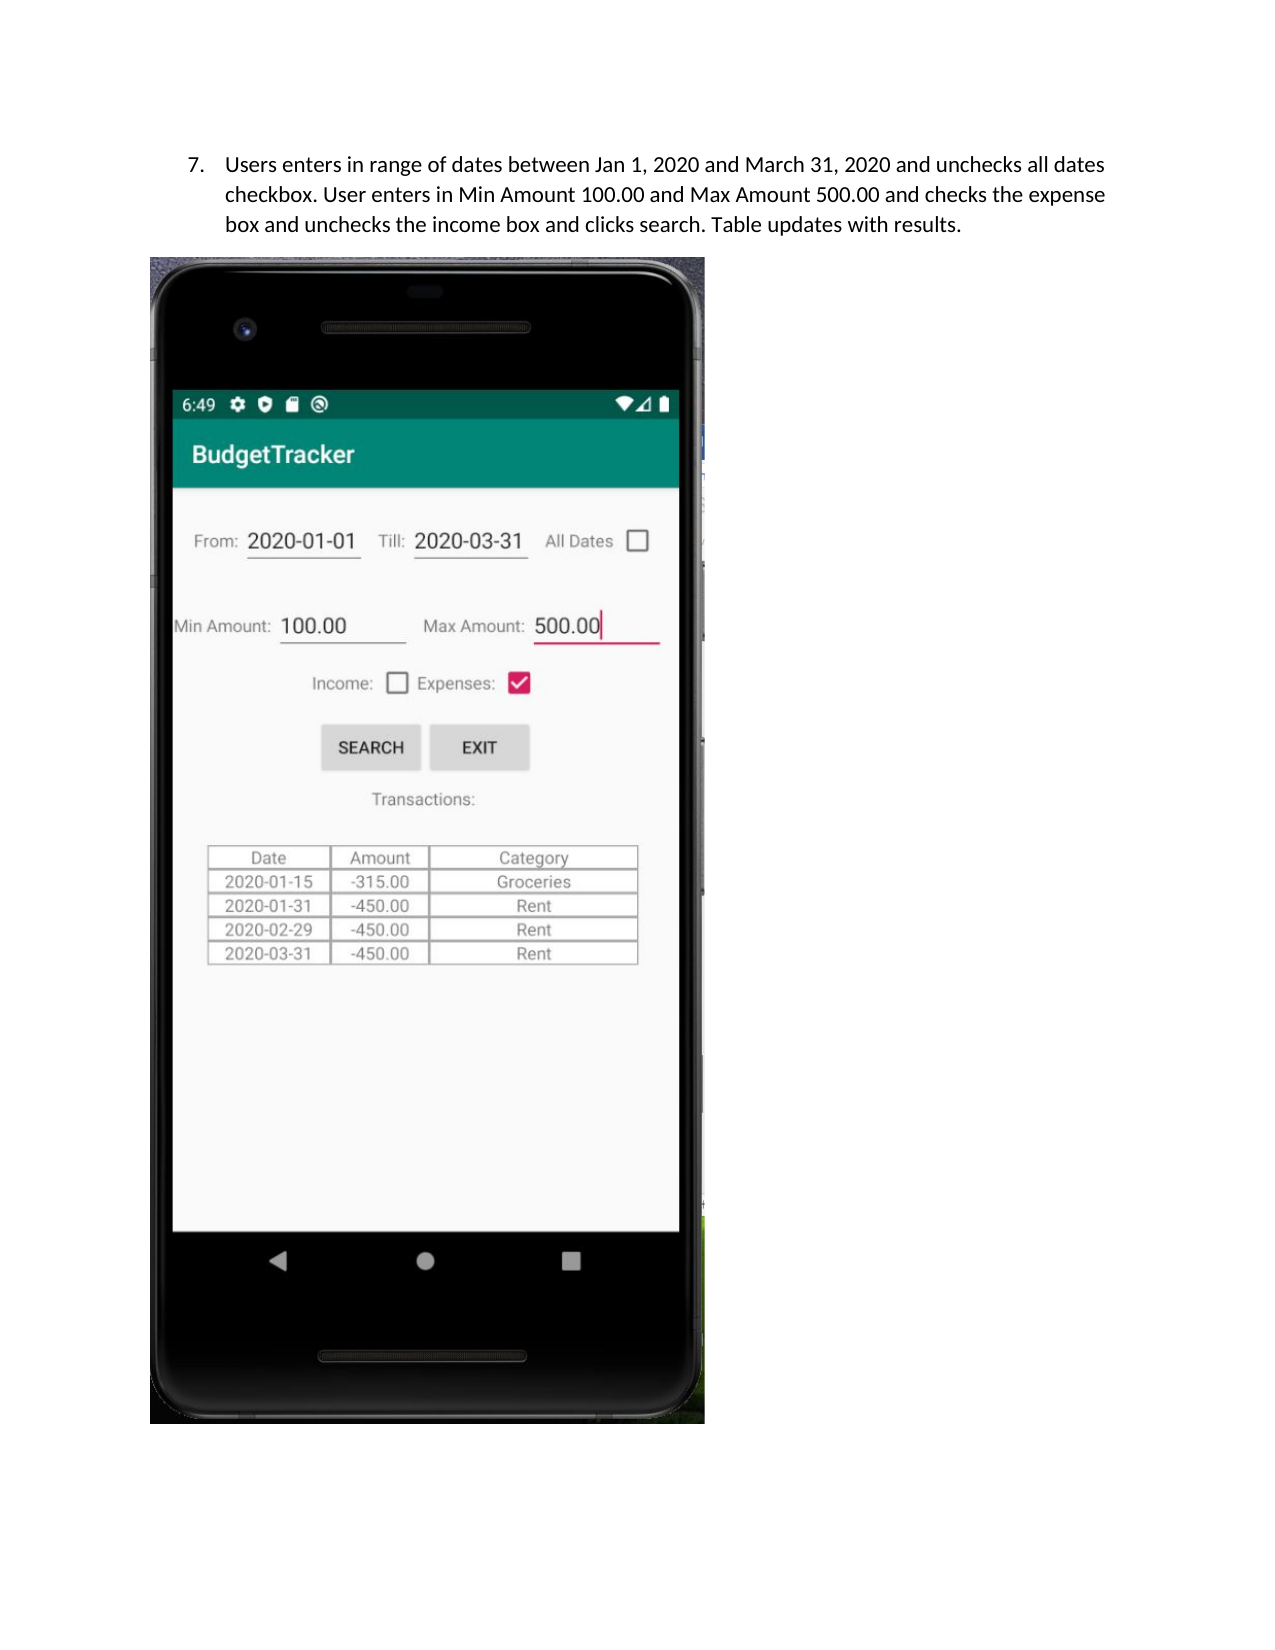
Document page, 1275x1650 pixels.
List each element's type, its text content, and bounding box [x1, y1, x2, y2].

list Users enters in range of dates between Jan 1, 2020 and March 31, 2020 and unchecks all dates checkbox. User enters in Min Amount 100.00 and Max Amount 500.00 and checks the expense box and unchecks the income box and clicks search. Table updates with results. [187, 150, 1125, 238]
picture [150, 257, 705, 1424]
